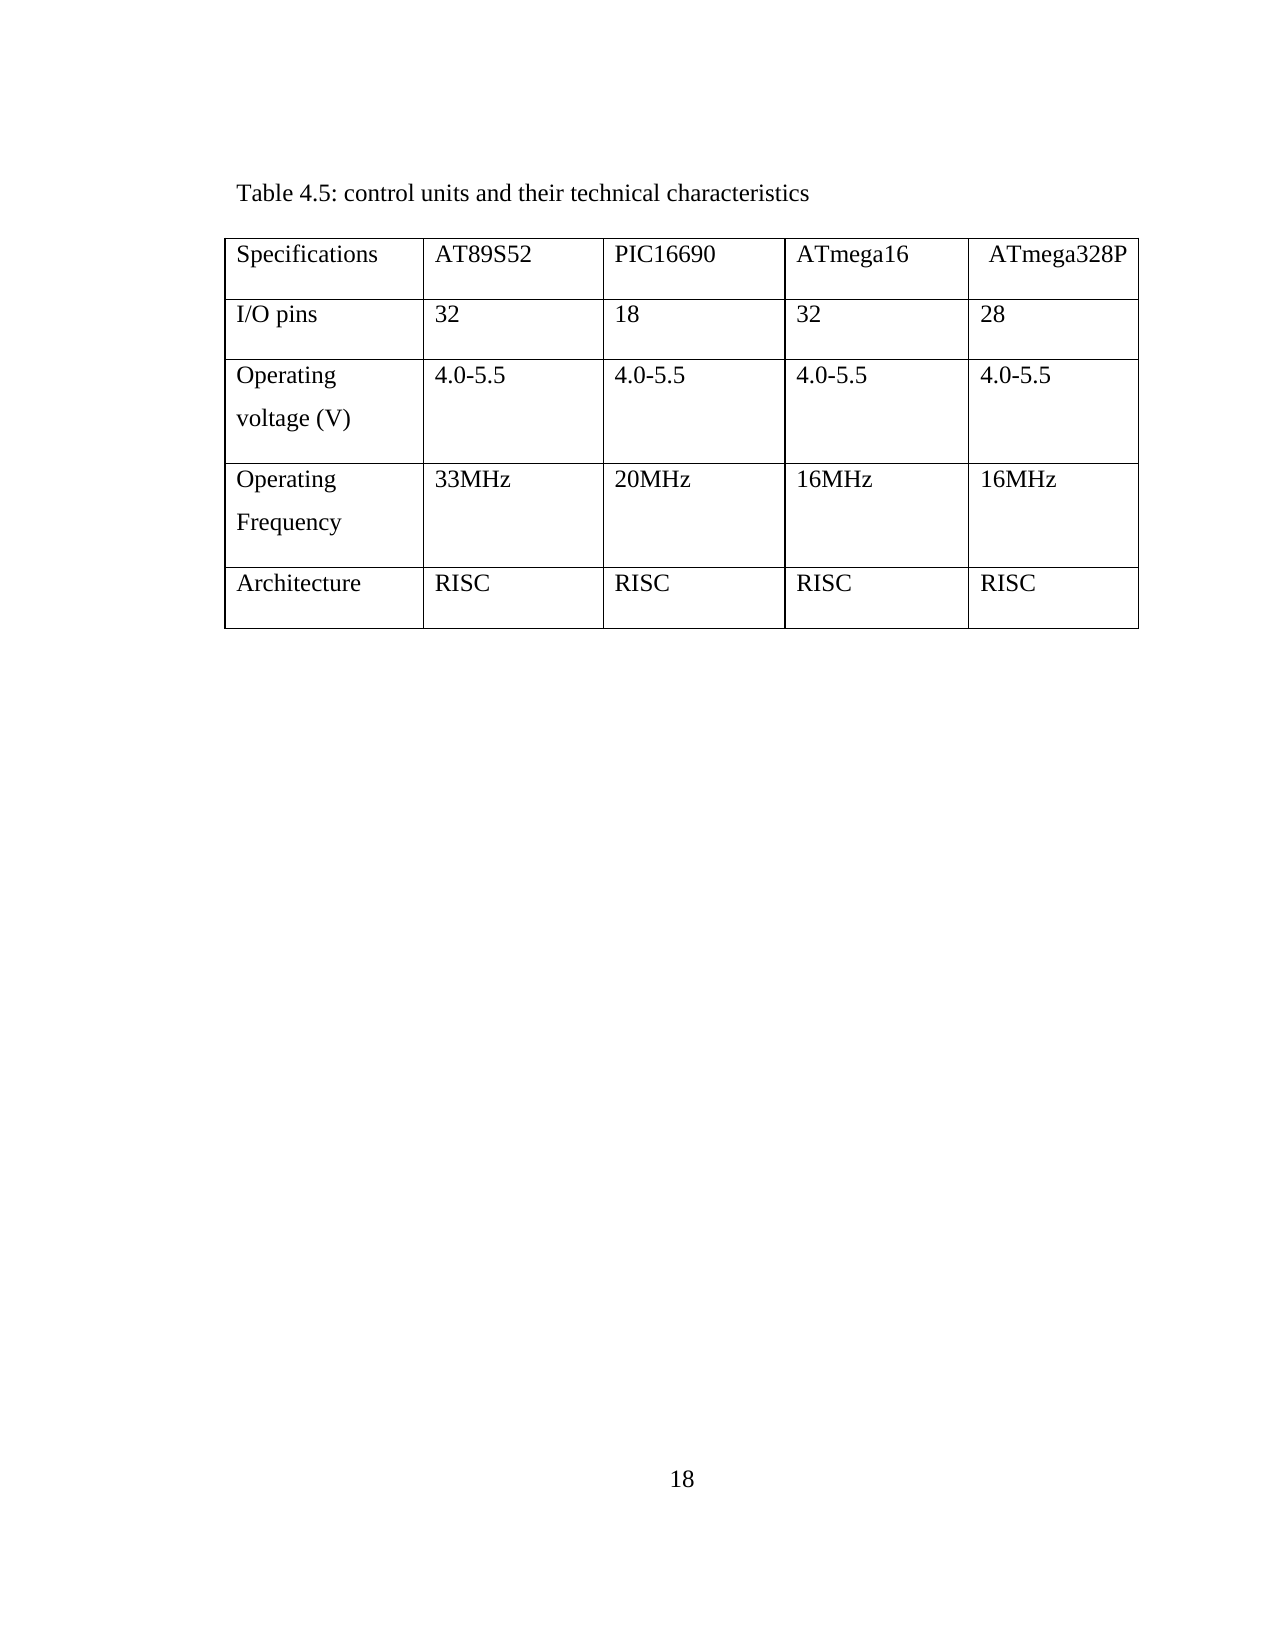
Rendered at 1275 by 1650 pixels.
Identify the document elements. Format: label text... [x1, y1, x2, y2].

table_cell 32 [424, 300, 603, 359]
table_header ATmega328P [969, 239, 1138, 298]
table_header Specifications [226, 239, 423, 298]
table_cell 33MHz [424, 464, 603, 567]
table_cell 20MHz [604, 464, 784, 567]
table_cell Operating Frequency [226, 464, 423, 567]
table_cell 16MHz [969, 464, 1138, 567]
table_cell 4.0-5.5 [786, 360, 968, 463]
table_header AT89S52 [424, 239, 603, 298]
table_header ATmega16 [786, 239, 968, 298]
table_cell Architecture [226, 568, 423, 628]
table_cell RISC [424, 568, 603, 628]
table_header PIC16690 [604, 239, 784, 298]
table_cell 4.0-5.5 [604, 360, 784, 463]
table_cell 16MHz [786, 464, 968, 567]
table_cell 4.0-5.5 [969, 360, 1138, 463]
table_cell I/O pins [226, 300, 423, 359]
table_cell 18 [604, 300, 784, 359]
table_cell 4.0-5.5 [424, 360, 603, 463]
text Table 4.5: control units and their technical characteristics [236, 178, 1127, 207]
table_cell RISC [604, 568, 784, 628]
table_cell 28 [969, 300, 1138, 359]
table_cell RISC [786, 568, 968, 628]
table_cell Operating voltage (V) [226, 360, 423, 463]
table_cell RISC [969, 568, 1138, 628]
table_cell 32 [786, 300, 968, 359]
